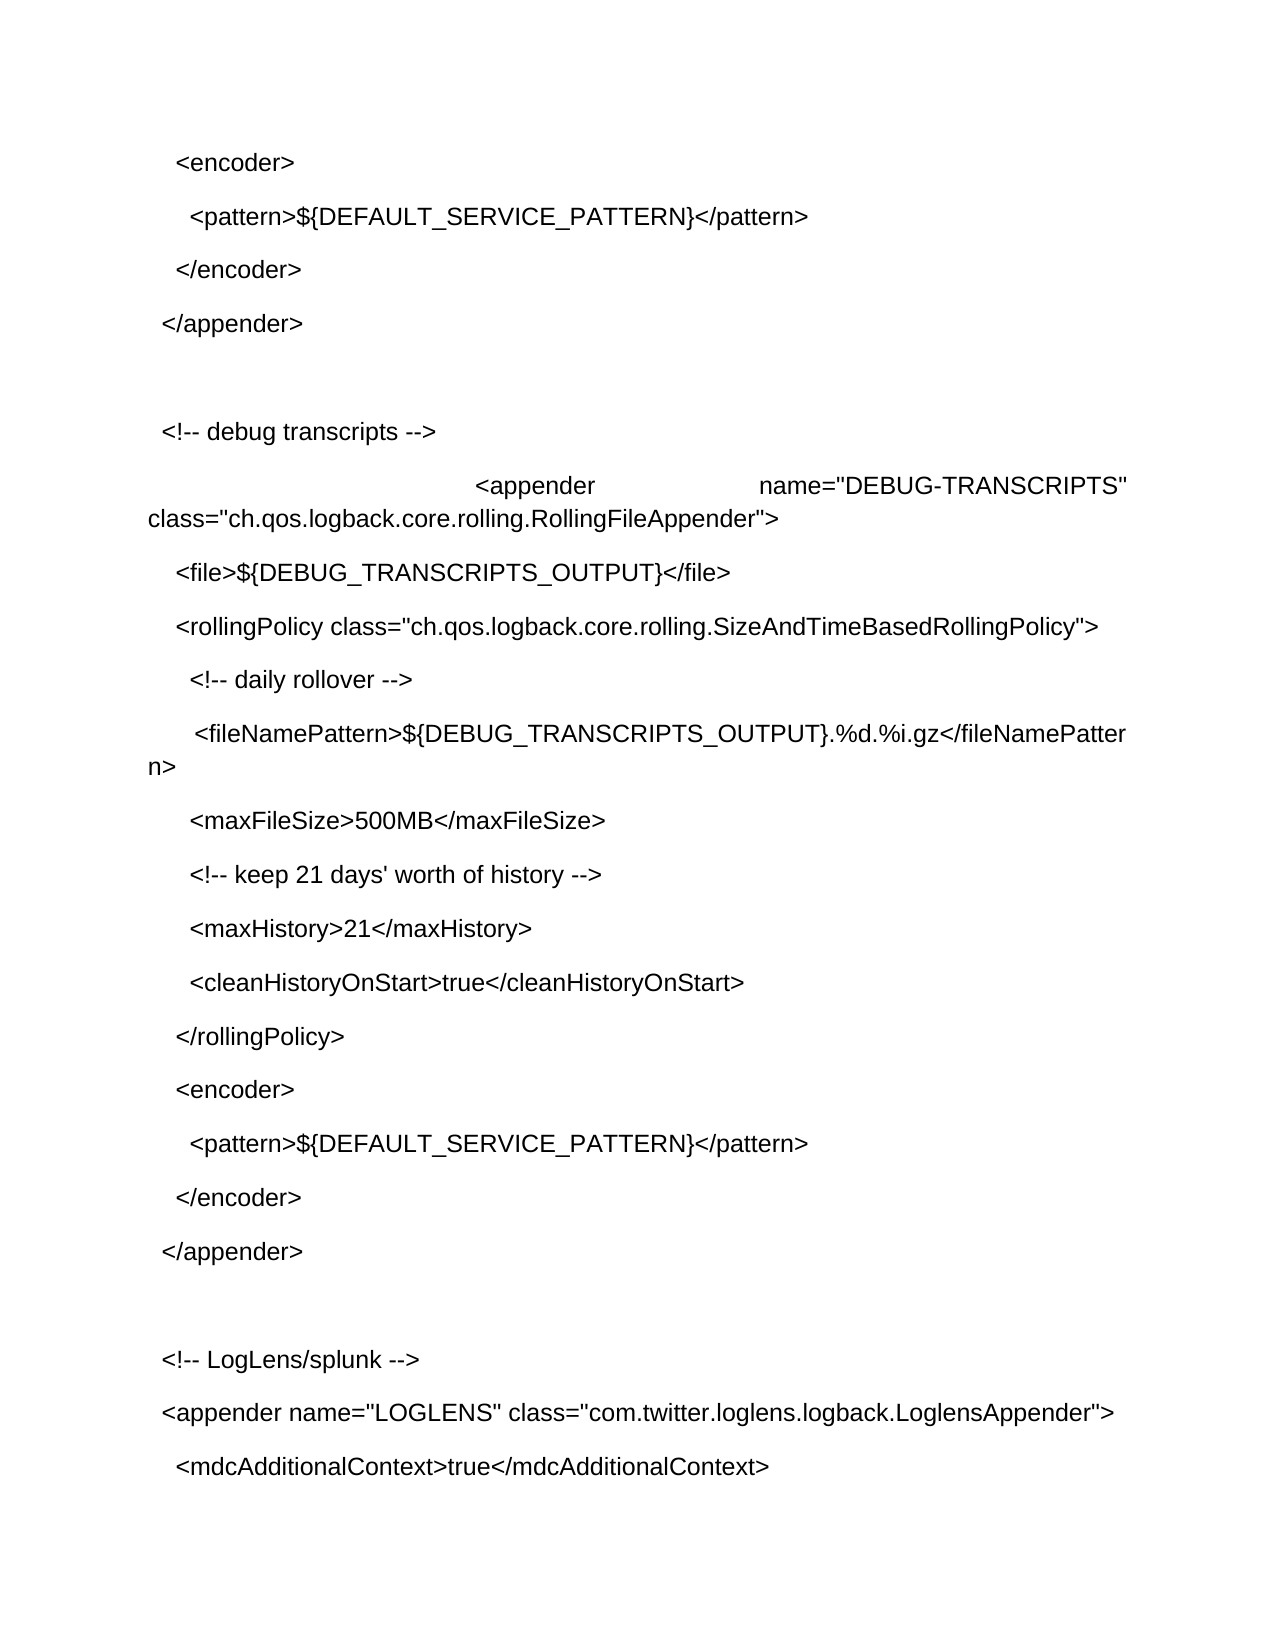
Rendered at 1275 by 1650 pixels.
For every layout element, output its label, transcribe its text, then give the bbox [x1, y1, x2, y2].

text <appender name="DEBUG-TRANSCRIPTS" class="ch.qos.logback.core.rolling.RollingFileAppender"> [148, 471, 1127, 532]
text </appender> [148, 1237, 1127, 1266]
text <encoder> [148, 1075, 1127, 1104]
text </appender> [148, 309, 1127, 338]
text </encoder> [148, 255, 1127, 284]
text <!-- debug transcripts --> [148, 417, 1127, 446]
text <maxHistory>21</maxHistory> [148, 914, 1127, 942]
text <rollingPolicy class="ch.qos.logback.core.rolling.SizeAndTimeBasedRollingPolicy"> [148, 611, 1127, 640]
text </encoder> [148, 1183, 1127, 1212]
text <!-- keep 21 days' worth of history --> [148, 860, 1127, 889]
text <file>${DEBUG_TRANSCRIPTS_OUTPUT}</file> [148, 558, 1127, 586]
text <cleanHistoryOnStart>true</cleanHistoryOnStart> [148, 968, 1127, 996]
text <!-- daily rollover --> [148, 665, 1127, 694]
text <appender name="LOGLENS" class="com.twitter.loglens.logback.LoglensAppender"> [148, 1398, 1127, 1427]
text <maxFileSize>500MB</maxFileSize> [148, 806, 1127, 835]
text </rollingPolicy> [148, 1021, 1127, 1050]
text <mdcAdditionalContext>true</mdcAdditionalContext> [148, 1452, 1127, 1481]
text <encoder> [148, 148, 1127, 176]
text <!-- LogLens/splunk --> [148, 1344, 1127, 1373]
text <pattern>${DEFAULT_SERVICE_PATTERN}</pattern> [148, 1129, 1127, 1158]
text <fileNamePattern>${DEBUG_TRANSCRIPTS_OUTPUT}.%d.%i.gz</fileNamePattern> [148, 719, 1127, 781]
text <pattern>${DEFAULT_SERVICE_PATTERN}</pattern> [148, 201, 1127, 230]
